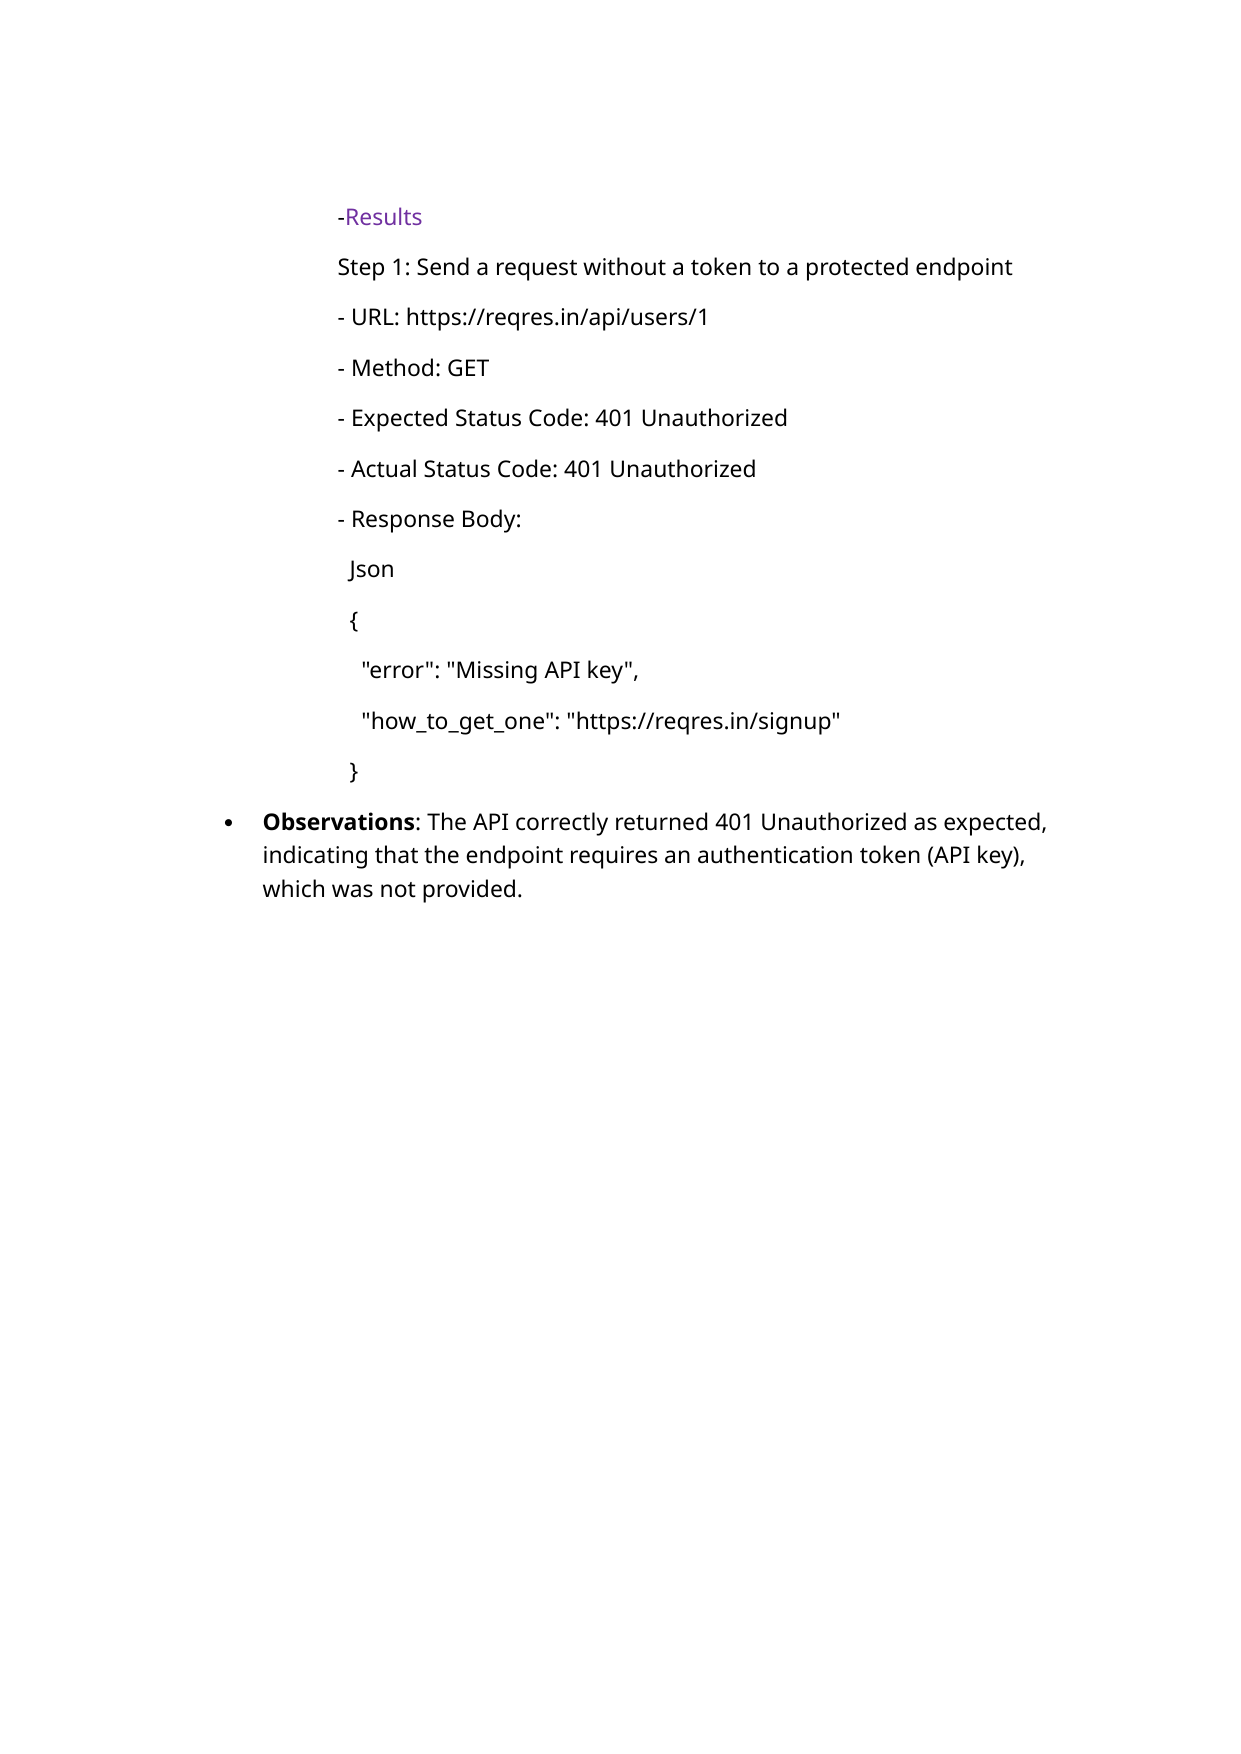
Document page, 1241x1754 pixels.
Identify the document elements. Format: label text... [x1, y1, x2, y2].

text -Results [337, 200, 1053, 232]
text Json [337, 553, 1053, 584]
list Observations: The API correctly returned 401 Unauthorized as expected, indicating that the endpoint requires an authentication token (API key), which was not provided. [225, 805, 1053, 904]
text - Response Body: [337, 503, 1053, 534]
text "error": "Missing API key", [337, 654, 1053, 685]
text - Expected Status Code: 401 Unauthorized [337, 402, 1053, 433]
text - URL: https://reqres.in/api/users/1 [337, 301, 1053, 332]
text } [337, 755, 1053, 786]
text - Method: GET [337, 352, 1053, 383]
text { [337, 604, 1053, 635]
text - Actual Status Code: 401 Unauthorized [337, 452, 1053, 484]
text "how_to_get_one": "https://reqres.in/signup" [337, 704, 1053, 736]
text Step 1: Send a request without a token to a protected endpoint [337, 251, 1053, 282]
